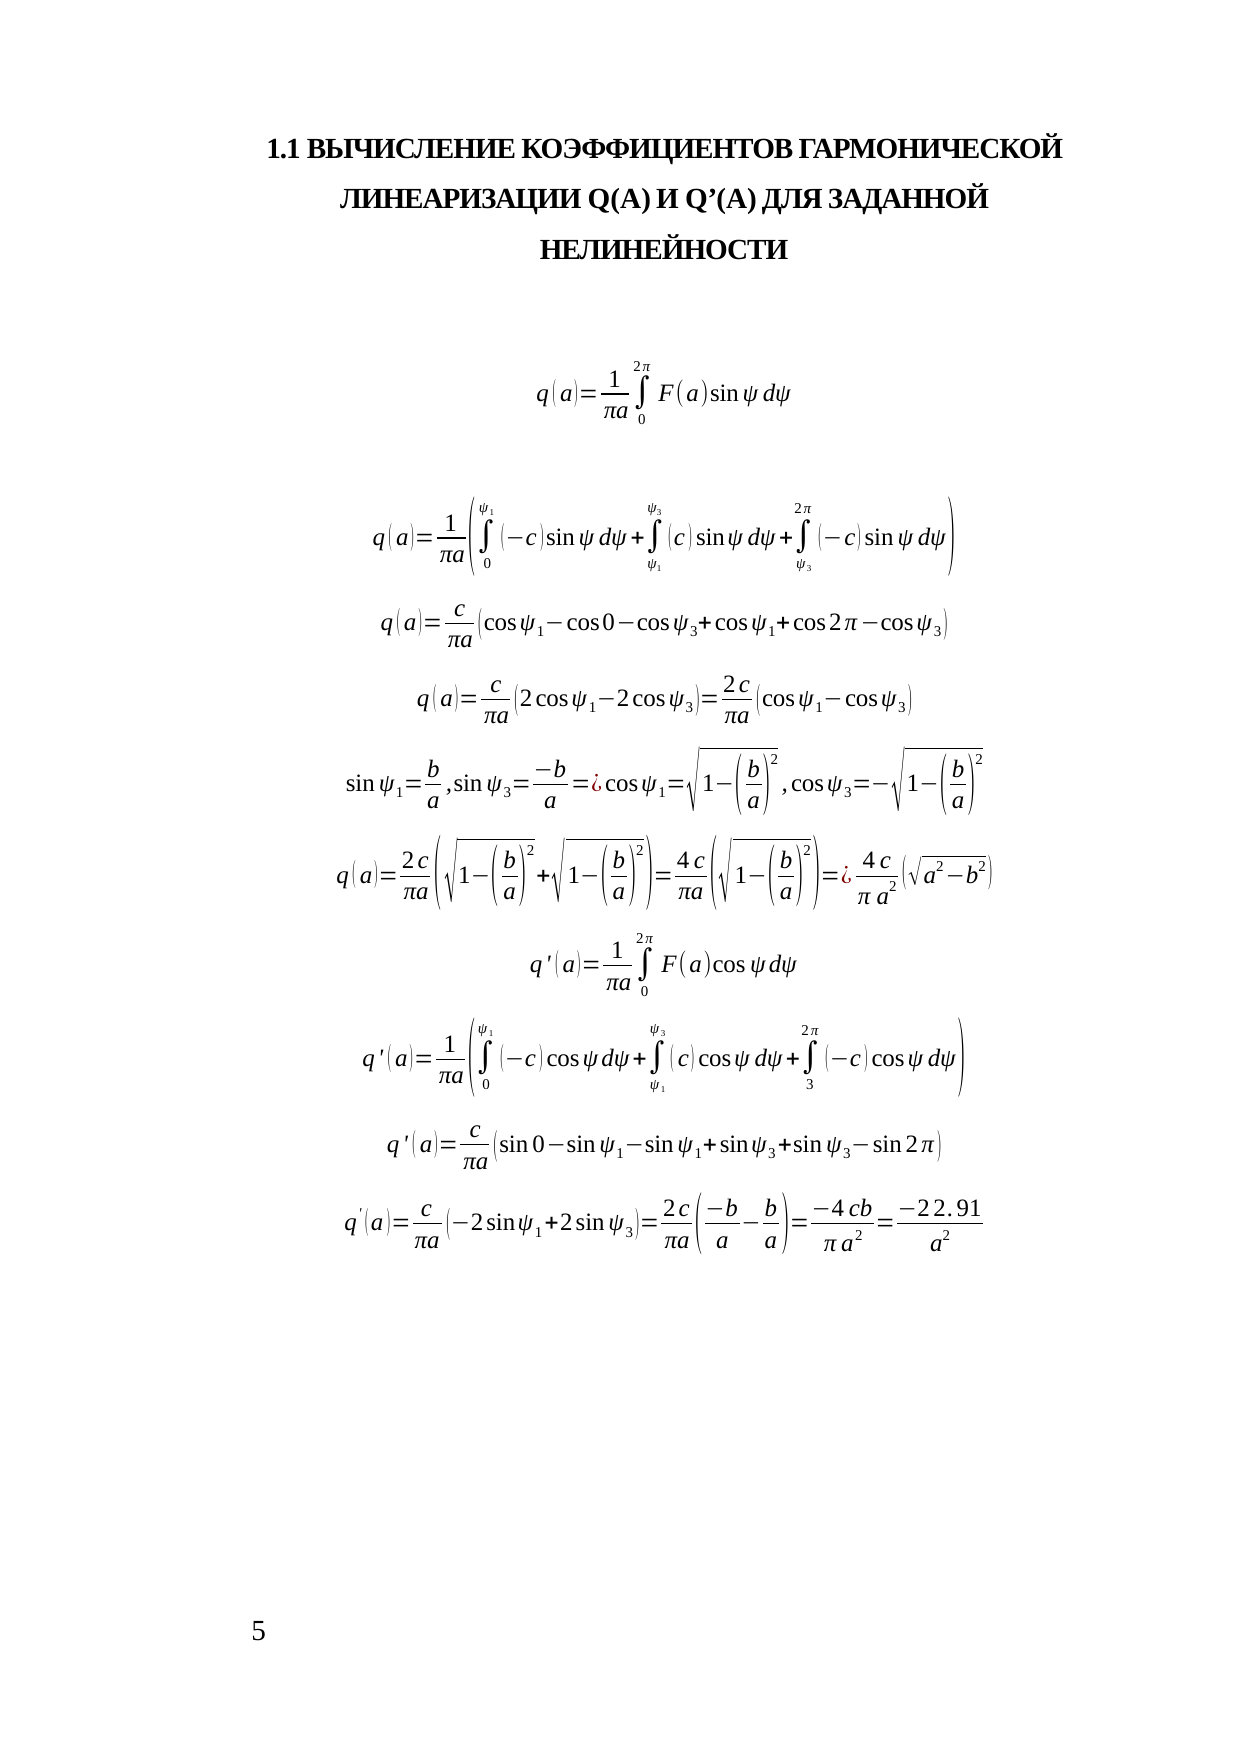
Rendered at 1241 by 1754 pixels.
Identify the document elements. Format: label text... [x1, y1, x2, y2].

text 1.1 Вычисление коэффициентов гармонической линеаризации q(a) и q’(a) для заданной нелинейности [236, 131, 1092, 266]
